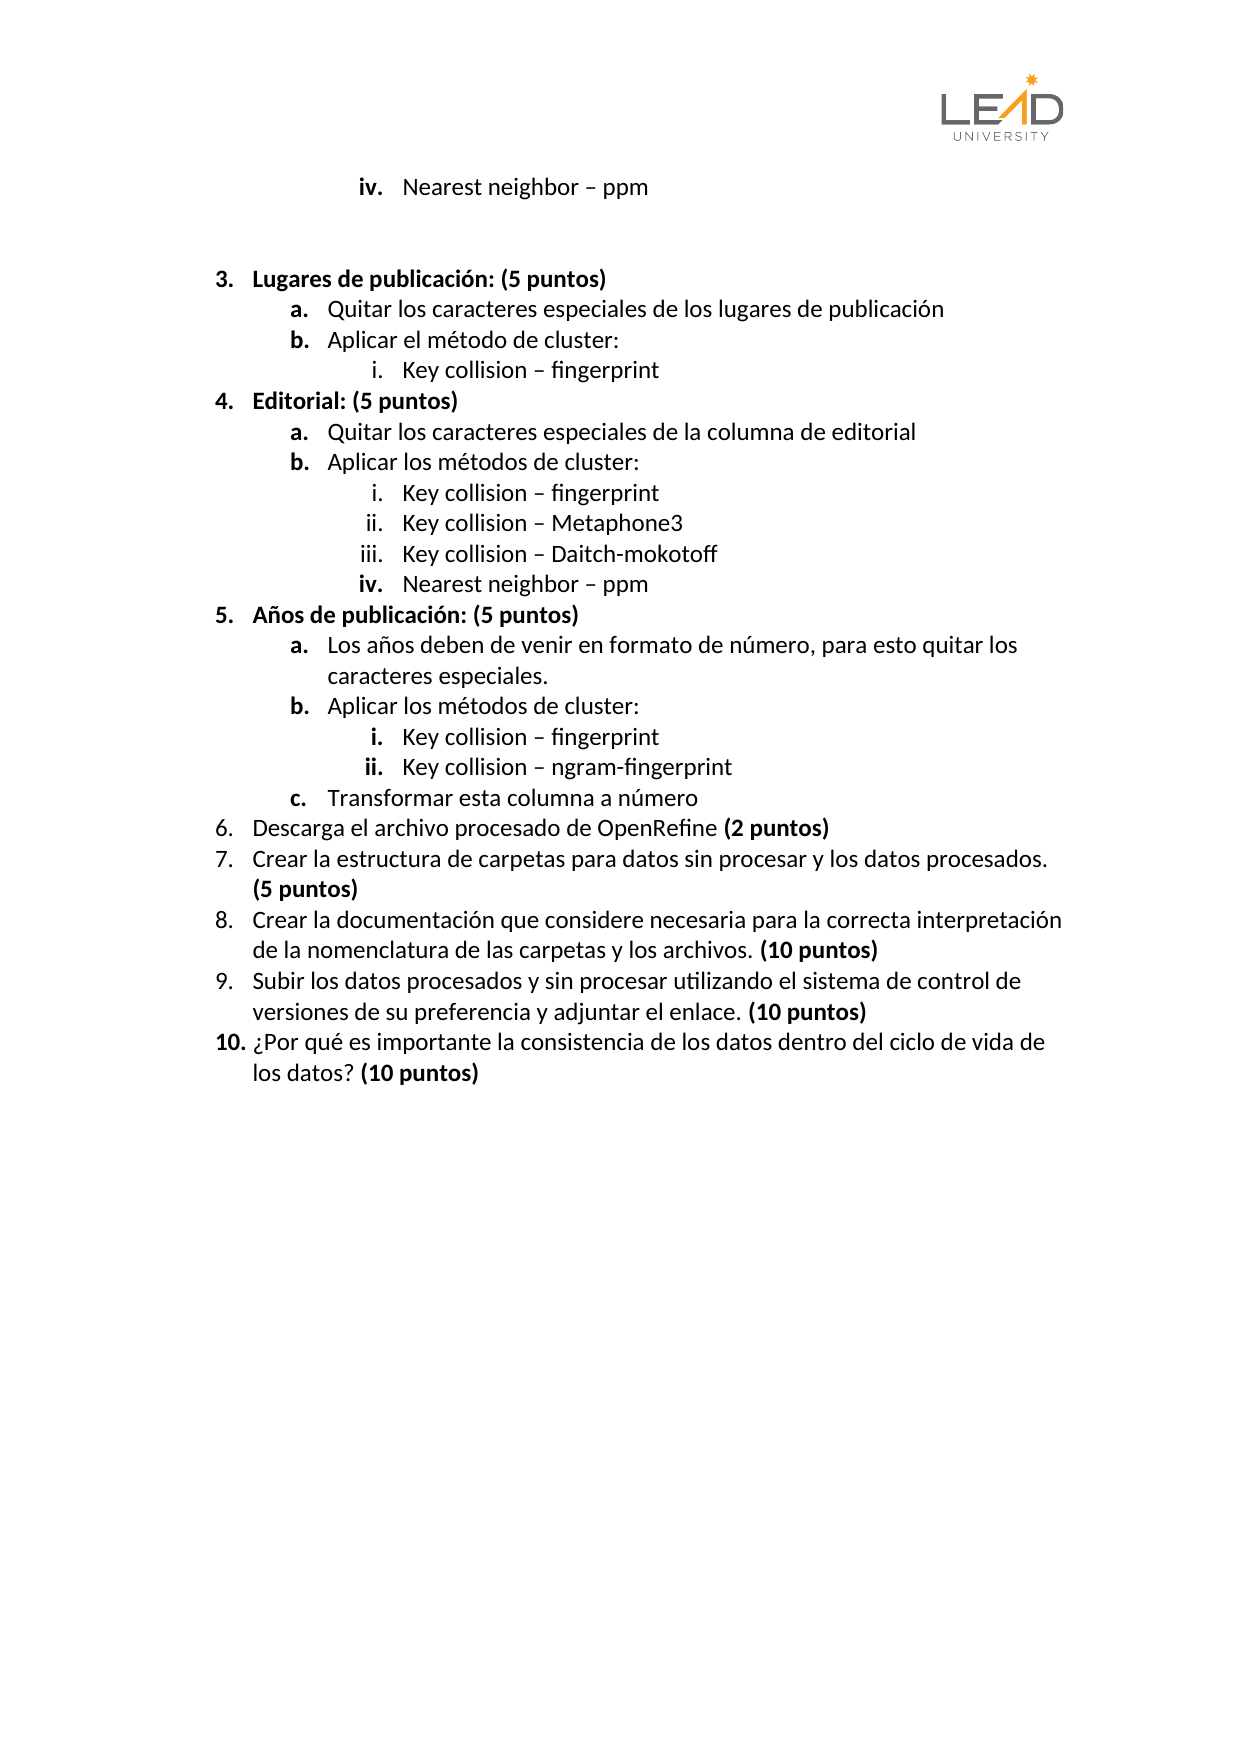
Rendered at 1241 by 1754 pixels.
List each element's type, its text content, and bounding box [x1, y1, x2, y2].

list Quitar los caracteres especiales de la columna de editorial [290, 416, 1063, 446]
list Lugares de publicación: (5 puntos) [215, 263, 1063, 294]
list Crear la estructura de carpetas para datos sin procesar y los datos procesados. (5 puntos) [215, 843, 1063, 904]
list Subir los datos procesados y sin procesar utilizando el sistema de control de versiones de su preferencia y adjuntar el enlace. (10 puntos) [215, 965, 1063, 1026]
list Transformar esta columna a número [290, 782, 1063, 812]
list Key collision – ngram-fingerprint [383, 751, 1063, 782]
list Key collision – Daitch-mokotoff [383, 538, 1063, 568]
list Key collision – fingerprint [383, 355, 1063, 385]
list Crear la documentación que considere necesaria para la correcta interpretación de la nomenclatura de las carpetas y los archivos. (10 puntos) [215, 904, 1063, 965]
list Editorial: (5 puntos) [215, 385, 1063, 416]
list Aplicar los métodos de cluster: [290, 690, 1063, 721]
picture [941, 73, 1064, 141]
list Key collision – fingerprint [383, 477, 1063, 507]
list Key collision – fingerprint [383, 721, 1063, 751]
list Nearest neighbor – ppm [383, 568, 1063, 599]
list Aplicar los métodos de cluster: [290, 446, 1063, 477]
list Descarga el archivo procesado de OpenRefine (2 puntos) [215, 812, 1063, 843]
list ¿Por qué es importante la consistencia de los datos dentro del ciclo de vida de los datos? (10 puntos) [215, 1026, 1063, 1087]
list Key collision – Metaphone3 [383, 507, 1063, 538]
list Aplicar el método de cluster: [290, 324, 1063, 355]
list Años de publicación: (5 puntos) [215, 599, 1063, 629]
list Quitar los caracteres especiales de los lugares de publicación [290, 294, 1063, 324]
list Los años deben de venir en formato de número, para esto quitar los caracteres especiales. [290, 629, 1063, 690]
list Nearest neighbor – ppm [383, 172, 1063, 202]
